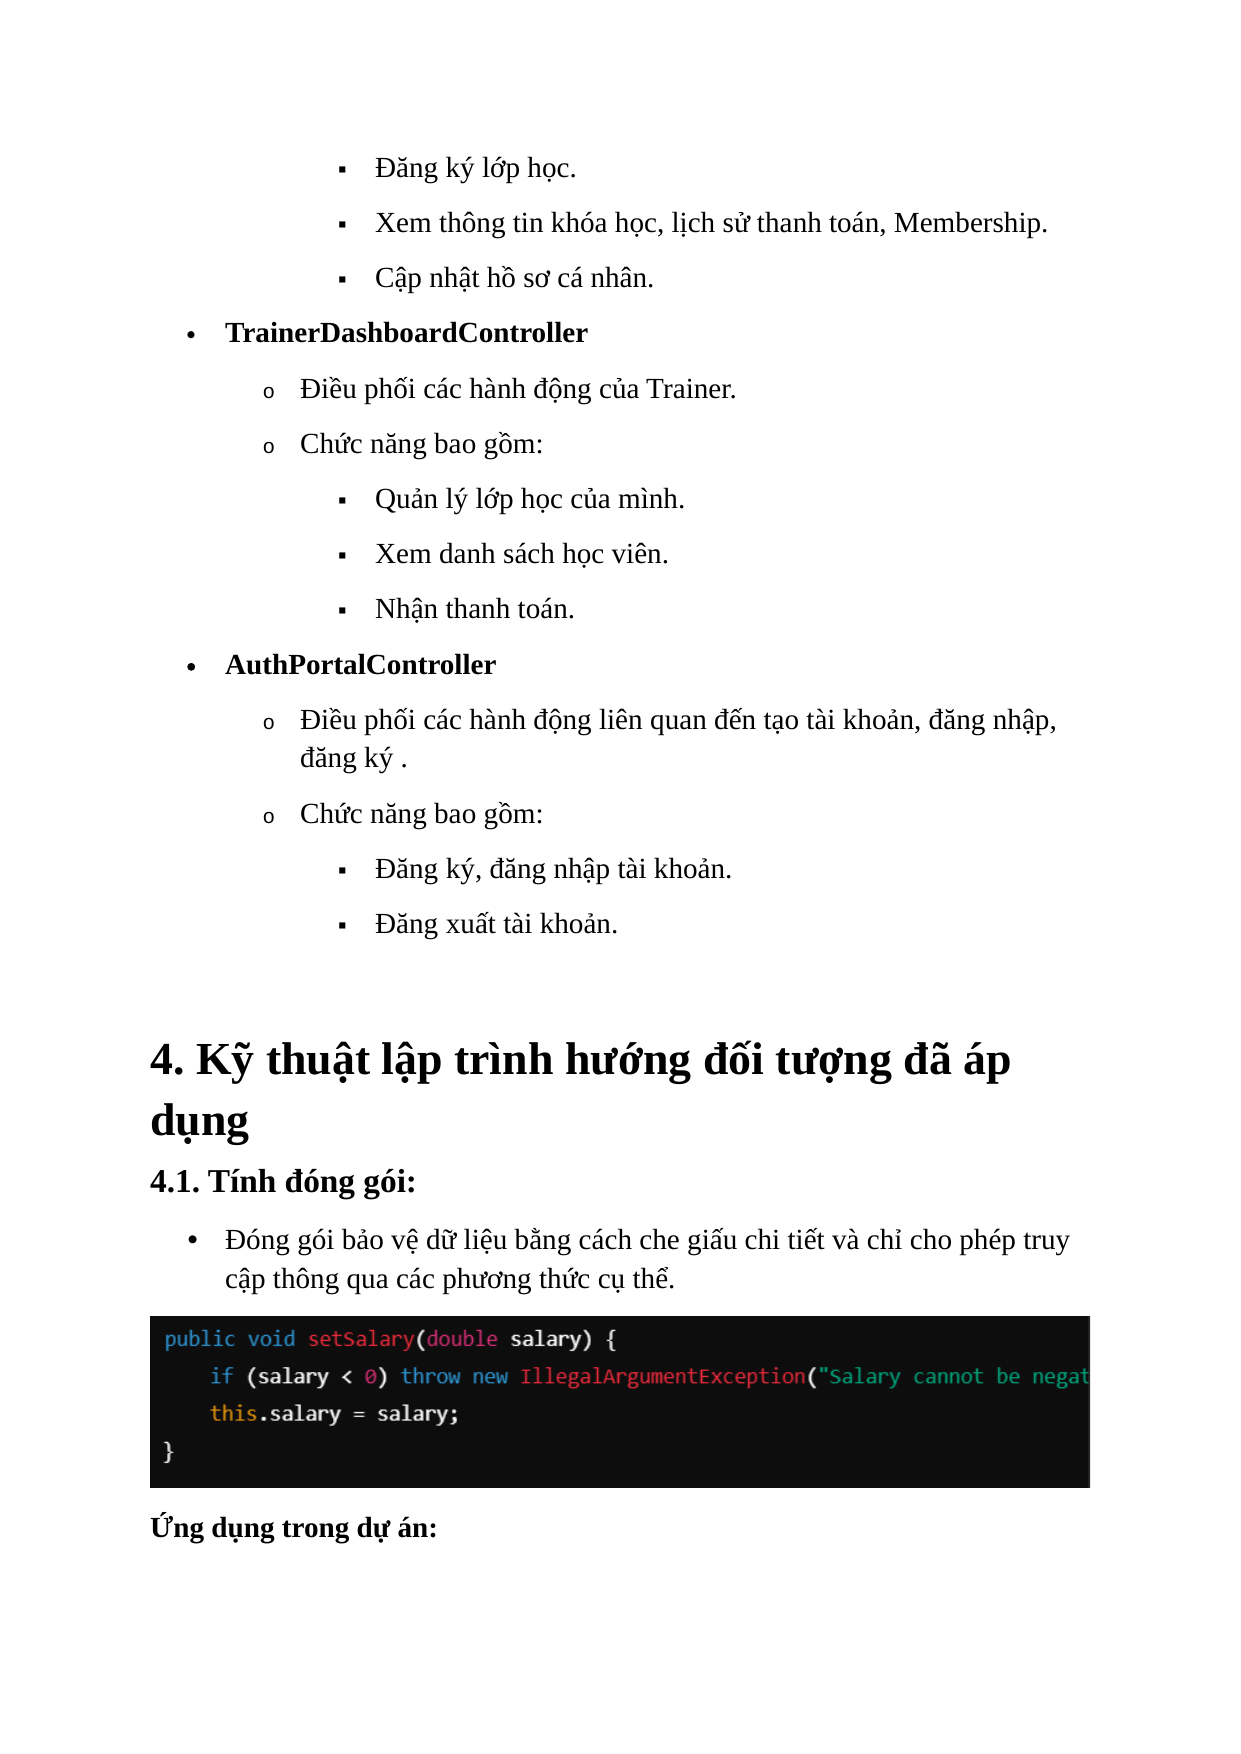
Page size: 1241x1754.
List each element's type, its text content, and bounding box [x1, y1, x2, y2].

text Ứng dụng trong dự án: [150, 1510, 1090, 1543]
list Xem thông tin khóa học, lịch sử thanh toán, Membership. [337, 205, 1090, 239]
subtitle 4. Kỹ thuật lập trình hướng đối tượng đã áp dụng [150, 1032, 1090, 1145]
picture [150, 1316, 1091, 1488]
list Chức năng bao gồm: [262, 426, 1090, 459]
list Điều phối các hành động liên quan đến tạo tài khoản, đăng nhập, đăng ký . [262, 702, 1090, 774]
list Nhận thanh toán. [337, 592, 1090, 625]
list Quản lý lớp học của mình. [337, 481, 1090, 515]
list Chức năng bao gồm: [262, 796, 1090, 829]
list AuthPortalController [187, 647, 1090, 680]
list Cập nhật hồ sơ cá nhân. [337, 260, 1090, 294]
list Đăng ký lớp học. [337, 150, 1090, 183]
list Đăng xuất tài khoản. [337, 906, 1090, 940]
list Đóng gói bảo vệ dữ liệu bằng cách che giấu chi tiết và chỉ cho phép truy cập thông qua các phương thức cụ thể. [187, 1222, 1090, 1294]
list Điều phối các hành động của Trainer. [262, 371, 1090, 404]
list Đăng ký, đăng nhập tài khoản. [337, 851, 1090, 884]
list Xem danh sách học viên. [337, 536, 1090, 570]
list TrainerDashboardController [187, 316, 1090, 349]
text 4.1. Tính đóng gói: [150, 1161, 1090, 1200]
